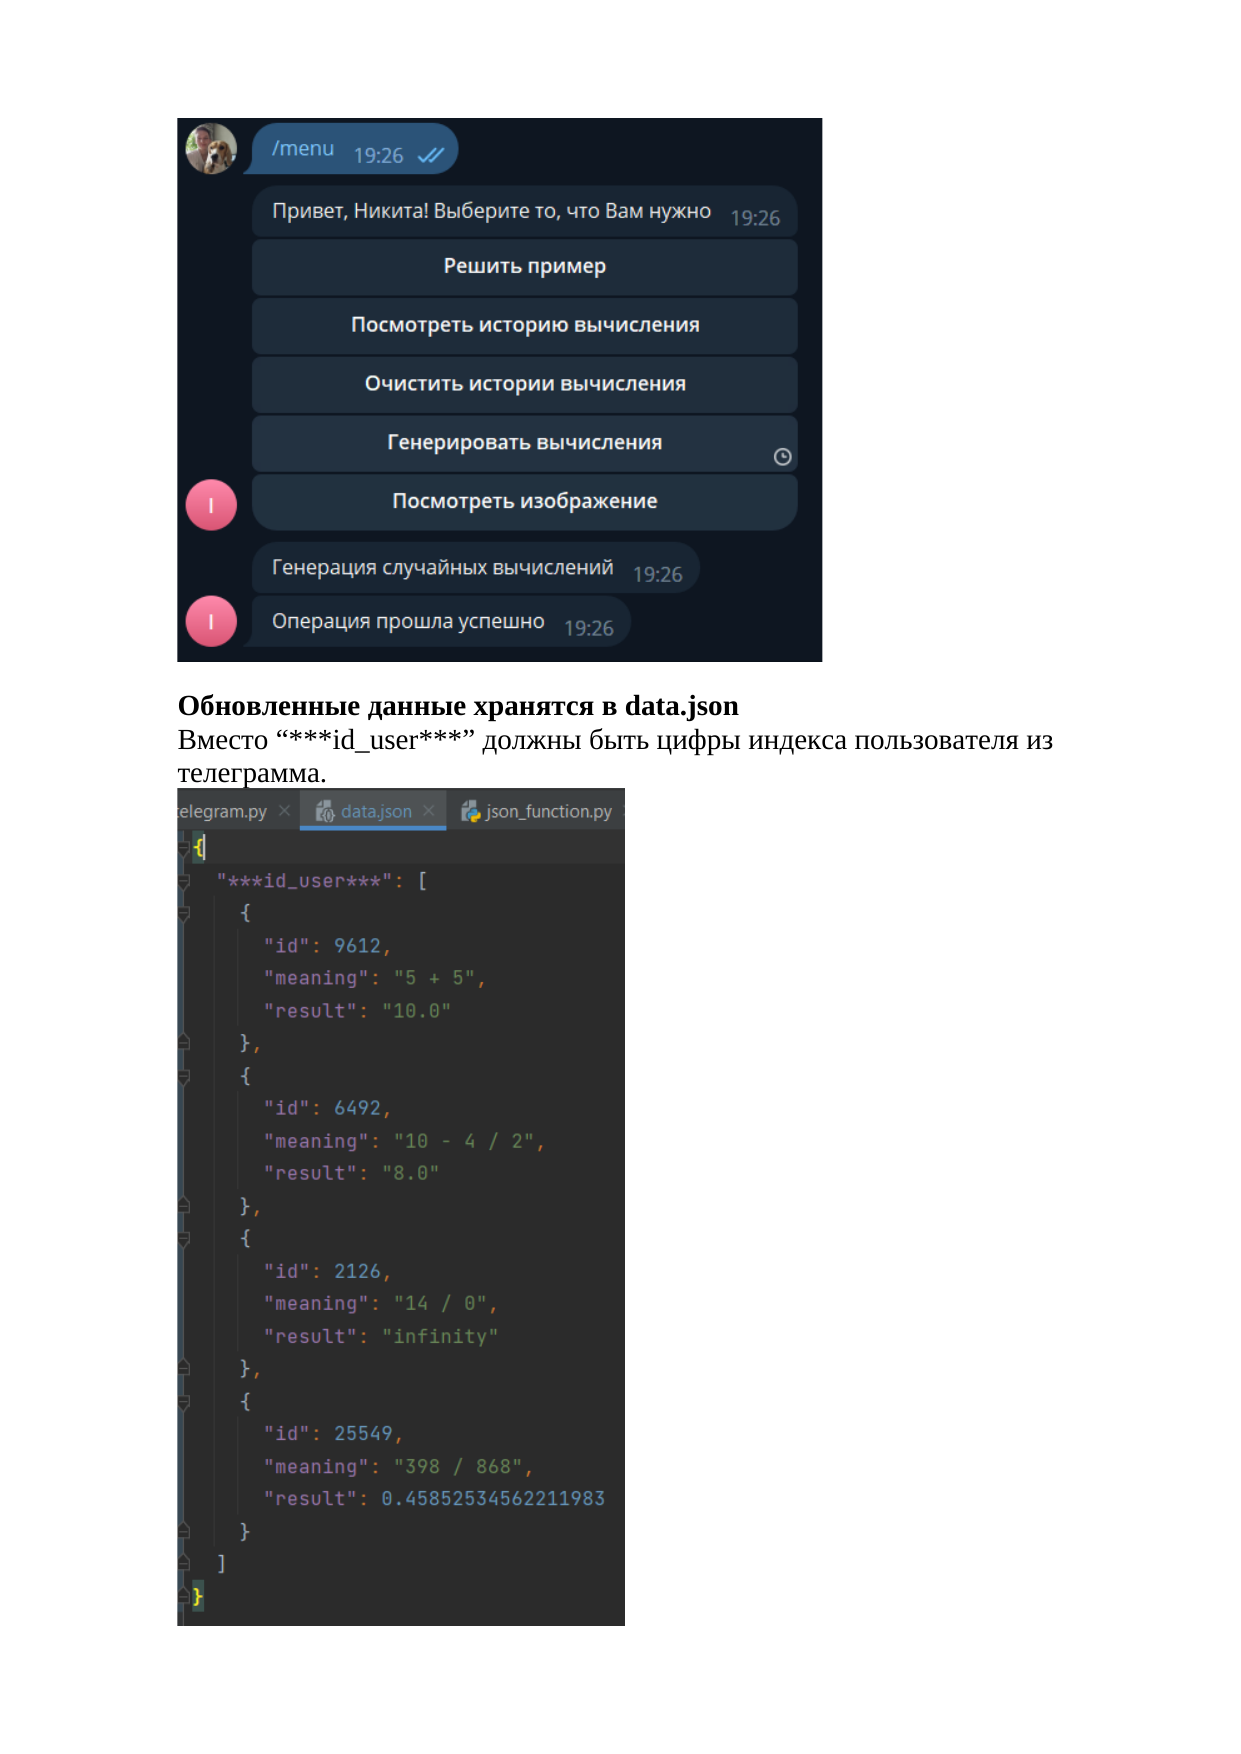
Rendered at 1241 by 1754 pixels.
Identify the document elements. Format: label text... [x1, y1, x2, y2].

picture [177, 788, 625, 1626]
text Обновленные данные хранятся в data.json [177, 688, 1152, 722]
picture [177, 118, 823, 662]
text Вместо “***id_user***” должны быть цифры индекса пользователя из телеграмма. [177, 722, 1152, 789]
